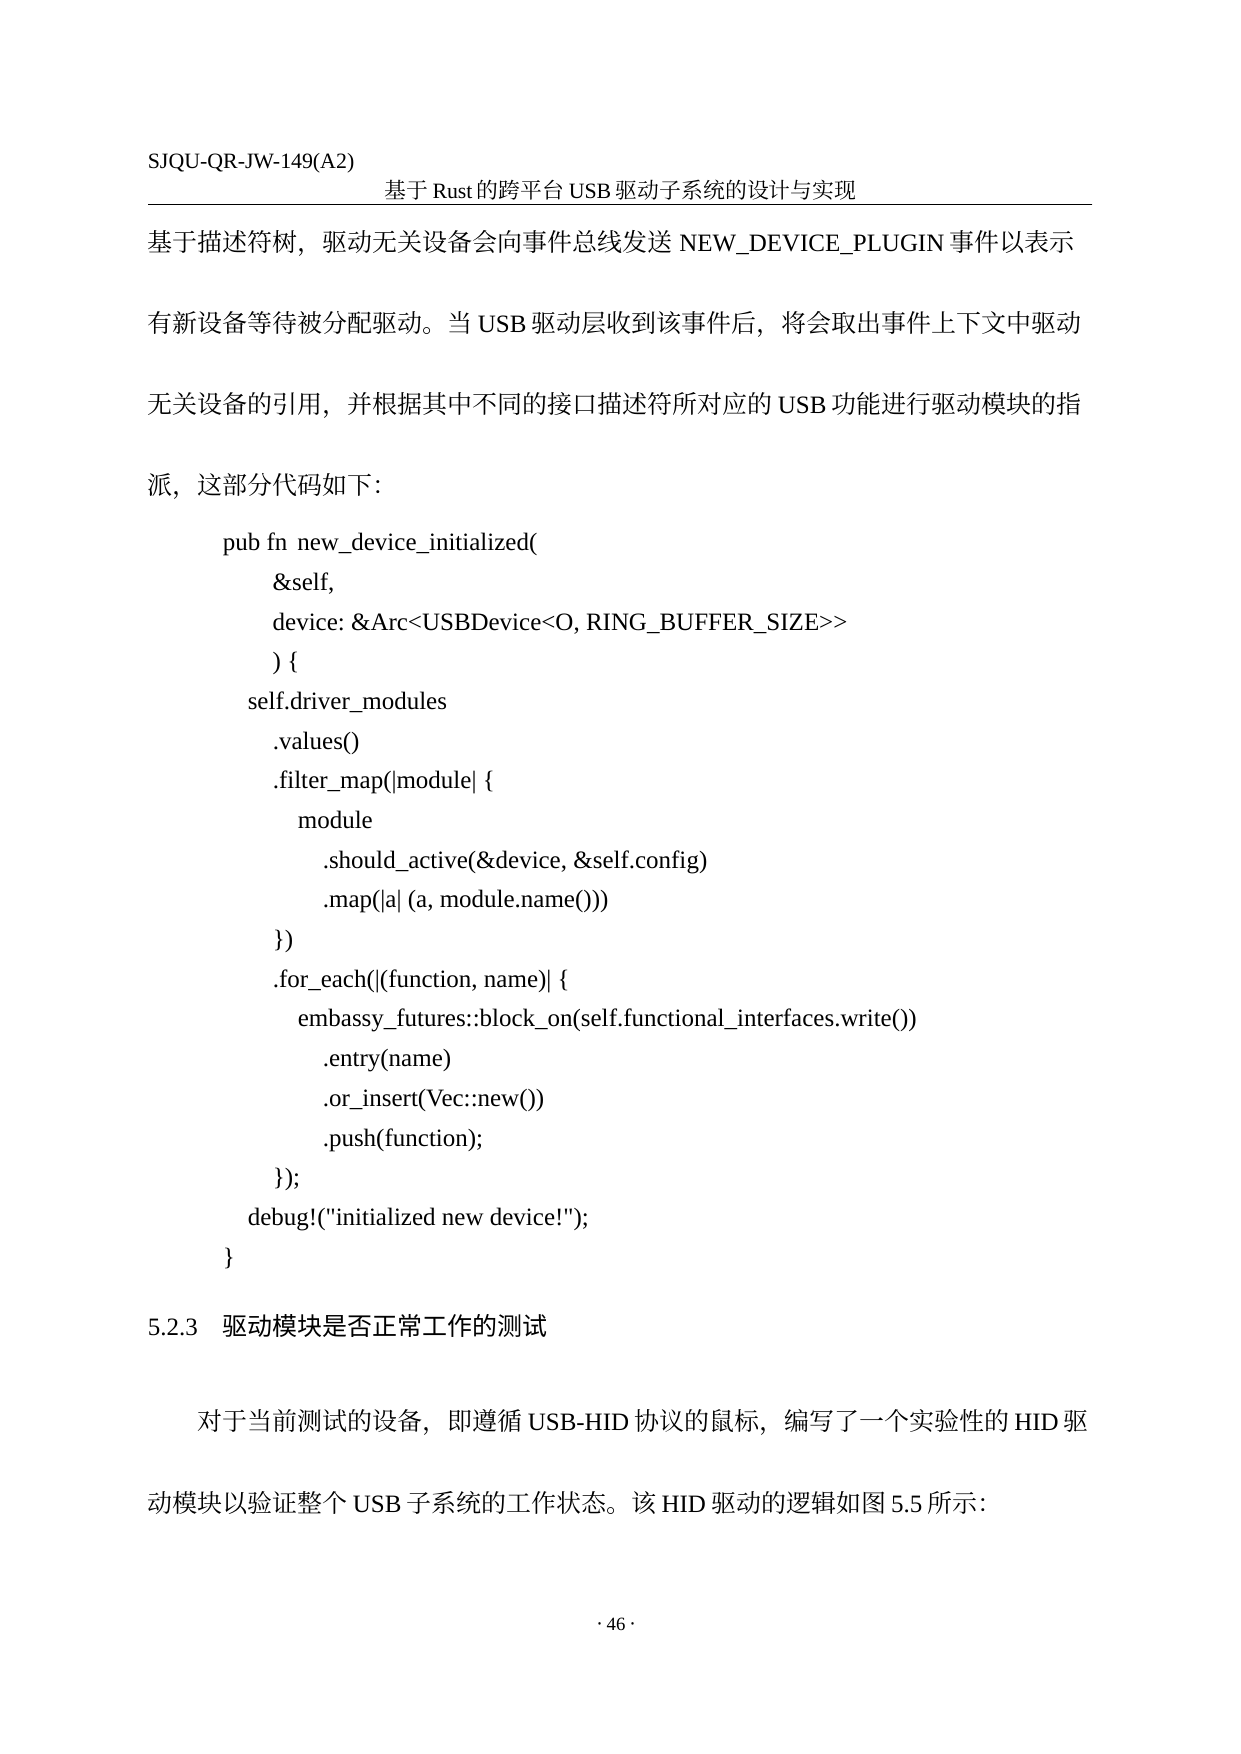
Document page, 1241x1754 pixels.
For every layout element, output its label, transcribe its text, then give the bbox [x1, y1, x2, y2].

text pub fn new_device_initialized( [148, 525, 1092, 558]
text .entry(name) [148, 1041, 1092, 1074]
text .values() [148, 724, 1092, 756]
text device: &Arc<USBDevice<O, RING_BUFFER_SIZE>> [222, 605, 1092, 637]
text .should_active(&device, &self.config) [148, 843, 1092, 875]
text .for_each(|(function, name)| { [148, 962, 1092, 994]
text self.driver_modules [148, 684, 1092, 717]
text }); [148, 1160, 1092, 1193]
text .or_insert(Vec::new()) [148, 1081, 1092, 1113]
text debug!("initialized new device!"); [148, 1200, 1092, 1233]
text ) { [222, 644, 1092, 677]
text .filter_map(|module| { [148, 763, 1092, 796]
text &self, [222, 565, 1092, 598]
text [148, 208, 1092, 516]
text module [148, 803, 1092, 836]
text .push(function); [148, 1121, 1092, 1153]
text 对于当前测试的设备，即遵循USB-HID协议的鼠标，编写了一个实验性的HID驱动模块以验证整个USB子系统的工作状态。该HID驱动的逻辑如图5.5所示： [148, 1388, 1092, 1534]
text } [148, 1240, 1092, 1272]
text embassy_futures::block_on(self.functional_interfaces.write()) [148, 1002, 1092, 1034]
text .map(|a| (a, module.name())) [148, 883, 1092, 915]
subtitle 驱动模块是否正常工作的测试 [148, 1292, 1092, 1357]
text }) [148, 922, 1092, 955]
